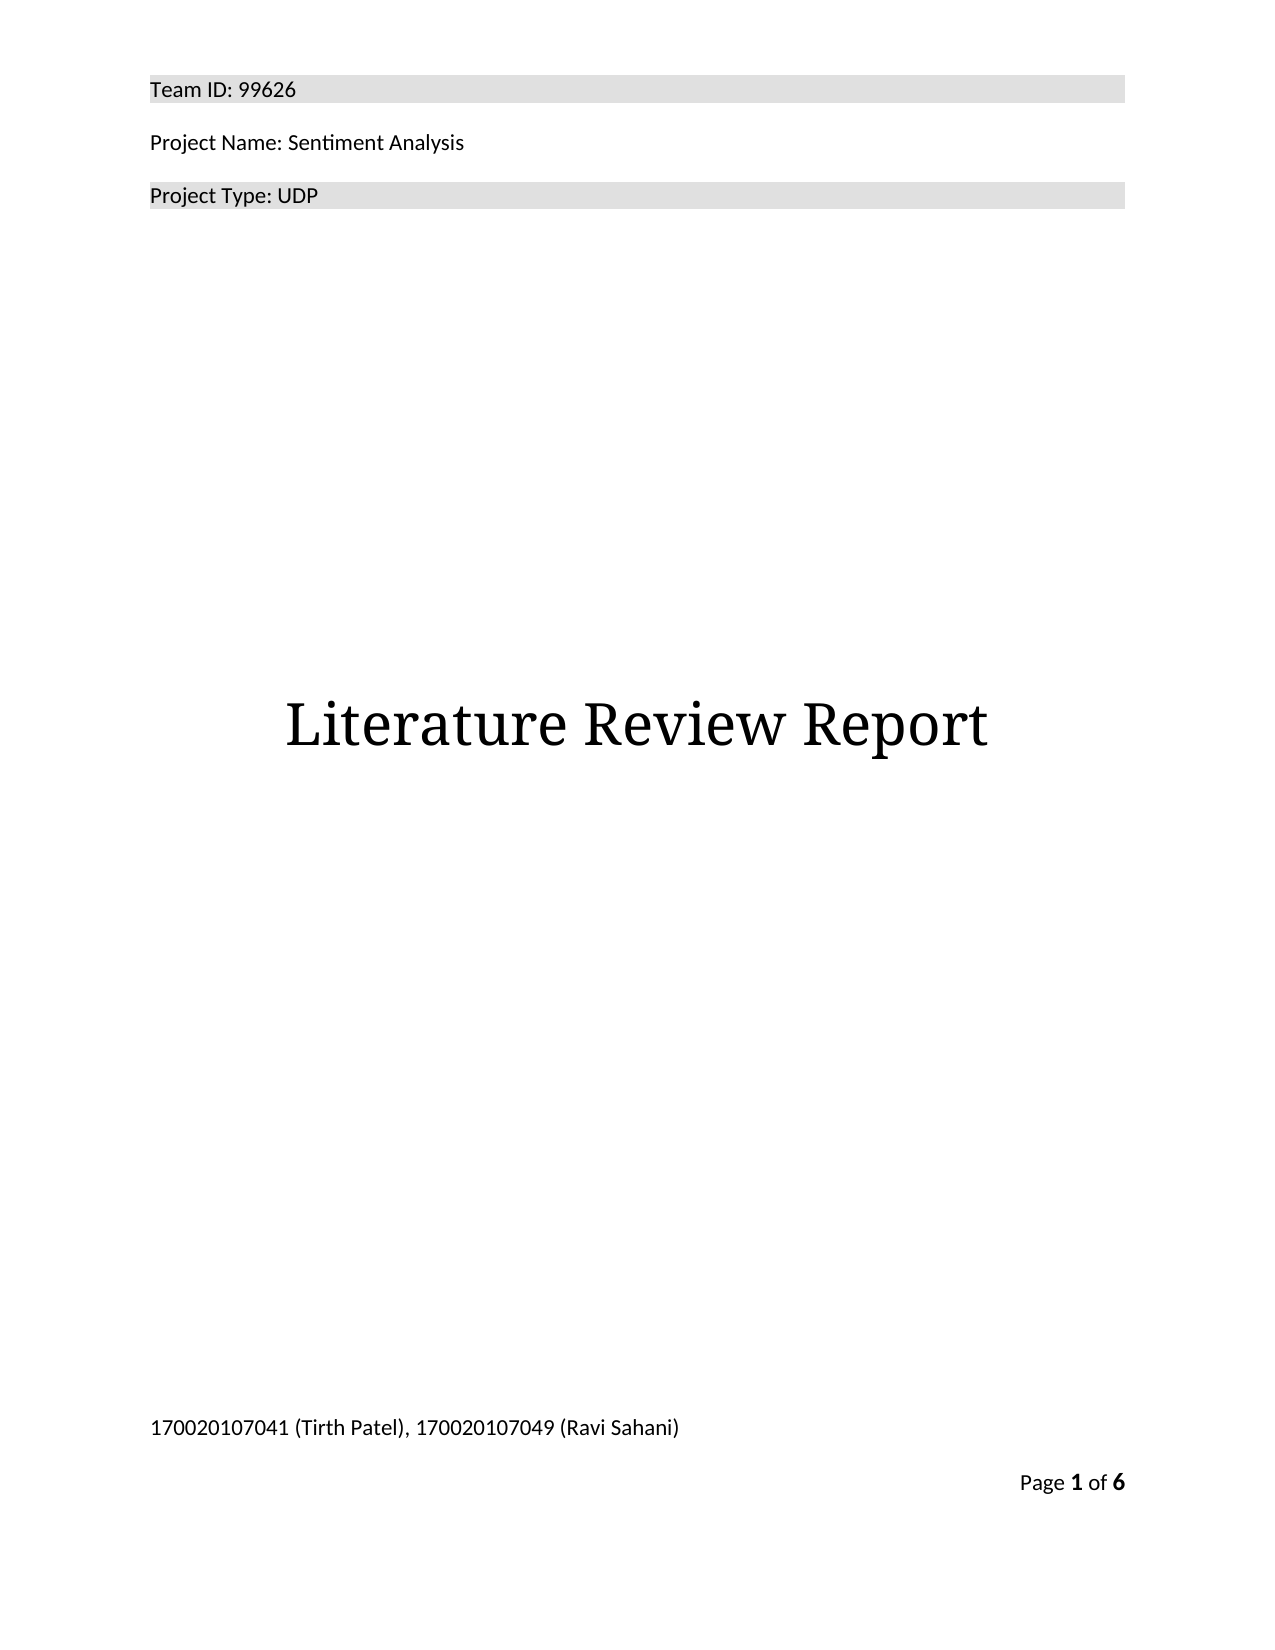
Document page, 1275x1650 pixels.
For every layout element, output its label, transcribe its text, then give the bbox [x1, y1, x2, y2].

text Literature Review Report [150, 683, 1125, 762]
